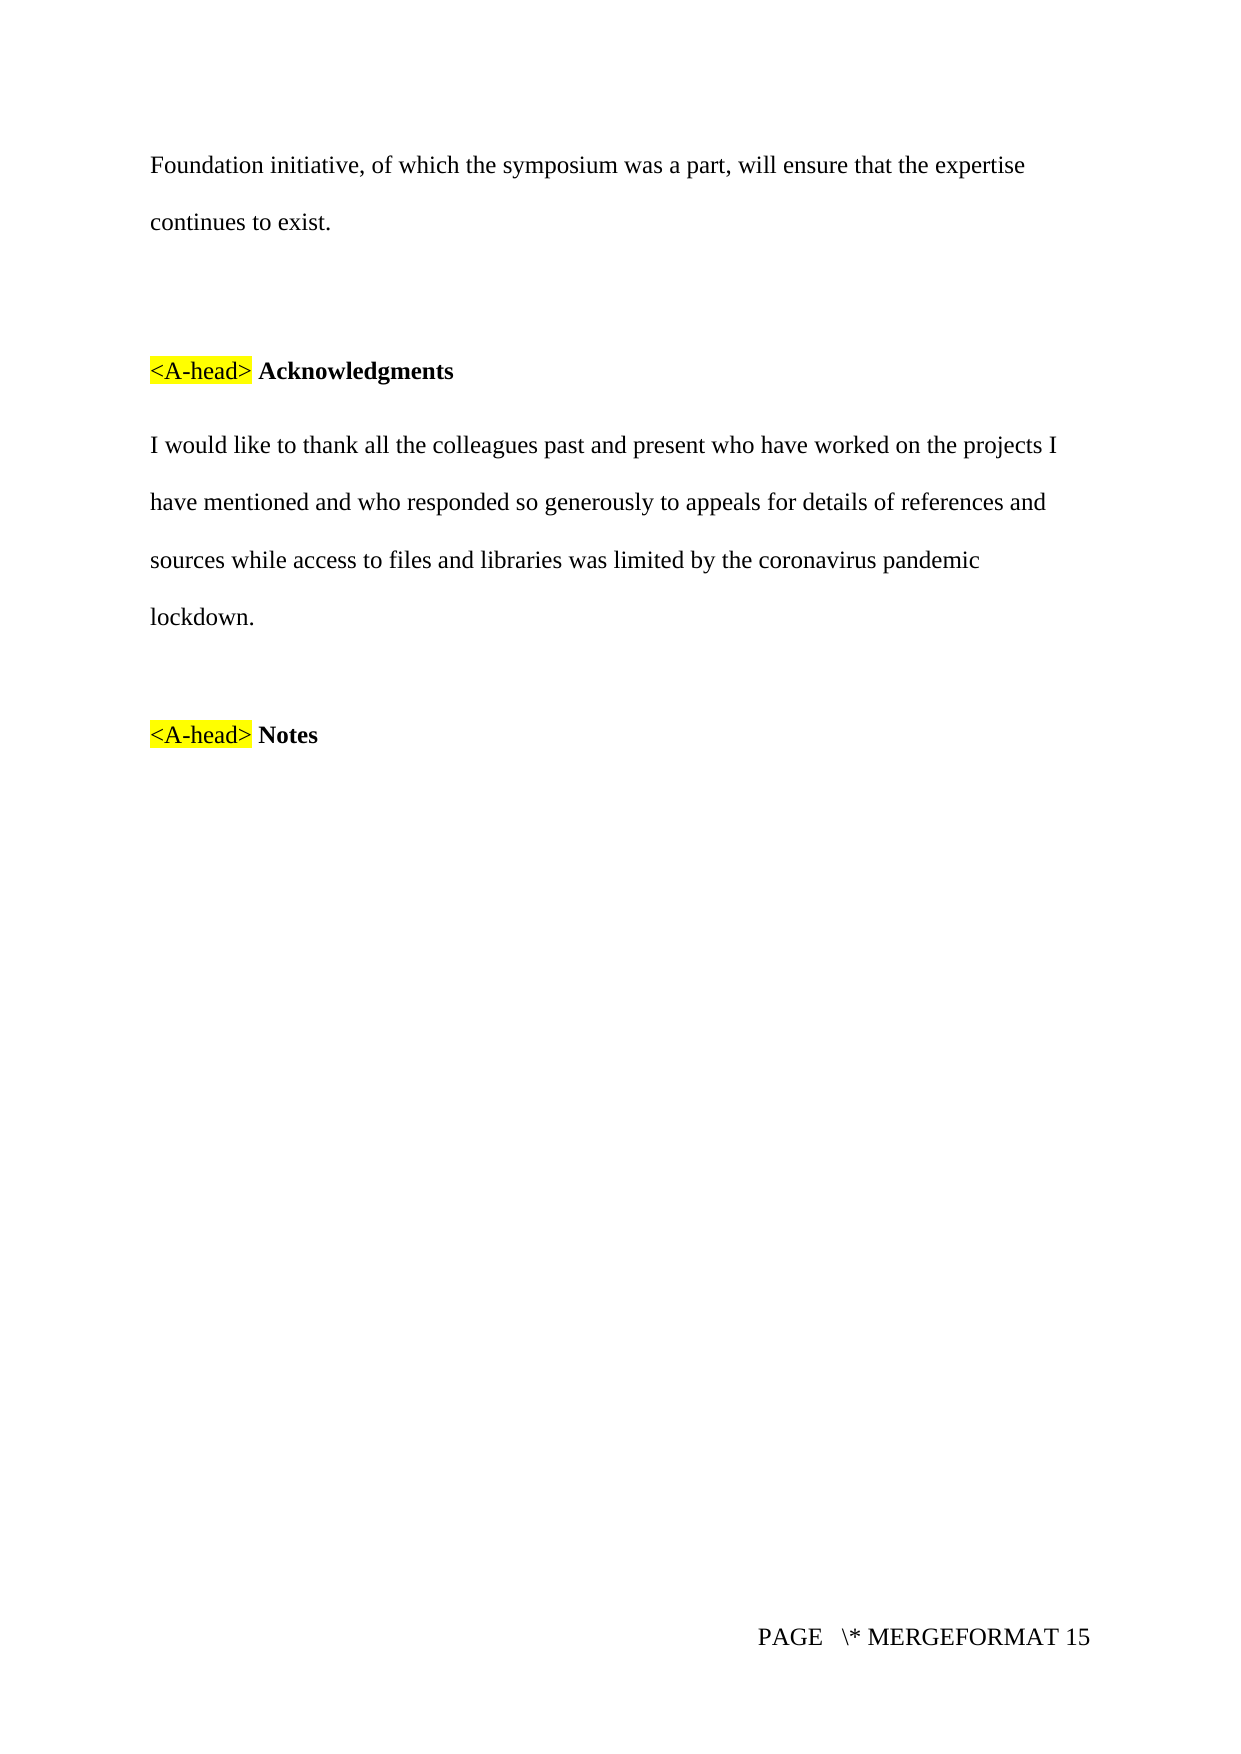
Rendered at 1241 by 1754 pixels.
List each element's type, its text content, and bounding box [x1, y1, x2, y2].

subtitle <A-head> Notes [252, 720, 1090, 748]
text I would like to thank all the colleagues past and present who have worked on the projects I have mentioned and who responded so generously to appeals for details of references and sources while access to files and libraries was limited by the coronavirus pandemic lockdown. [150, 430, 1090, 631]
subtitle <A-head> Acknowledgments [252, 356, 1090, 384]
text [150, 150, 1090, 236]
